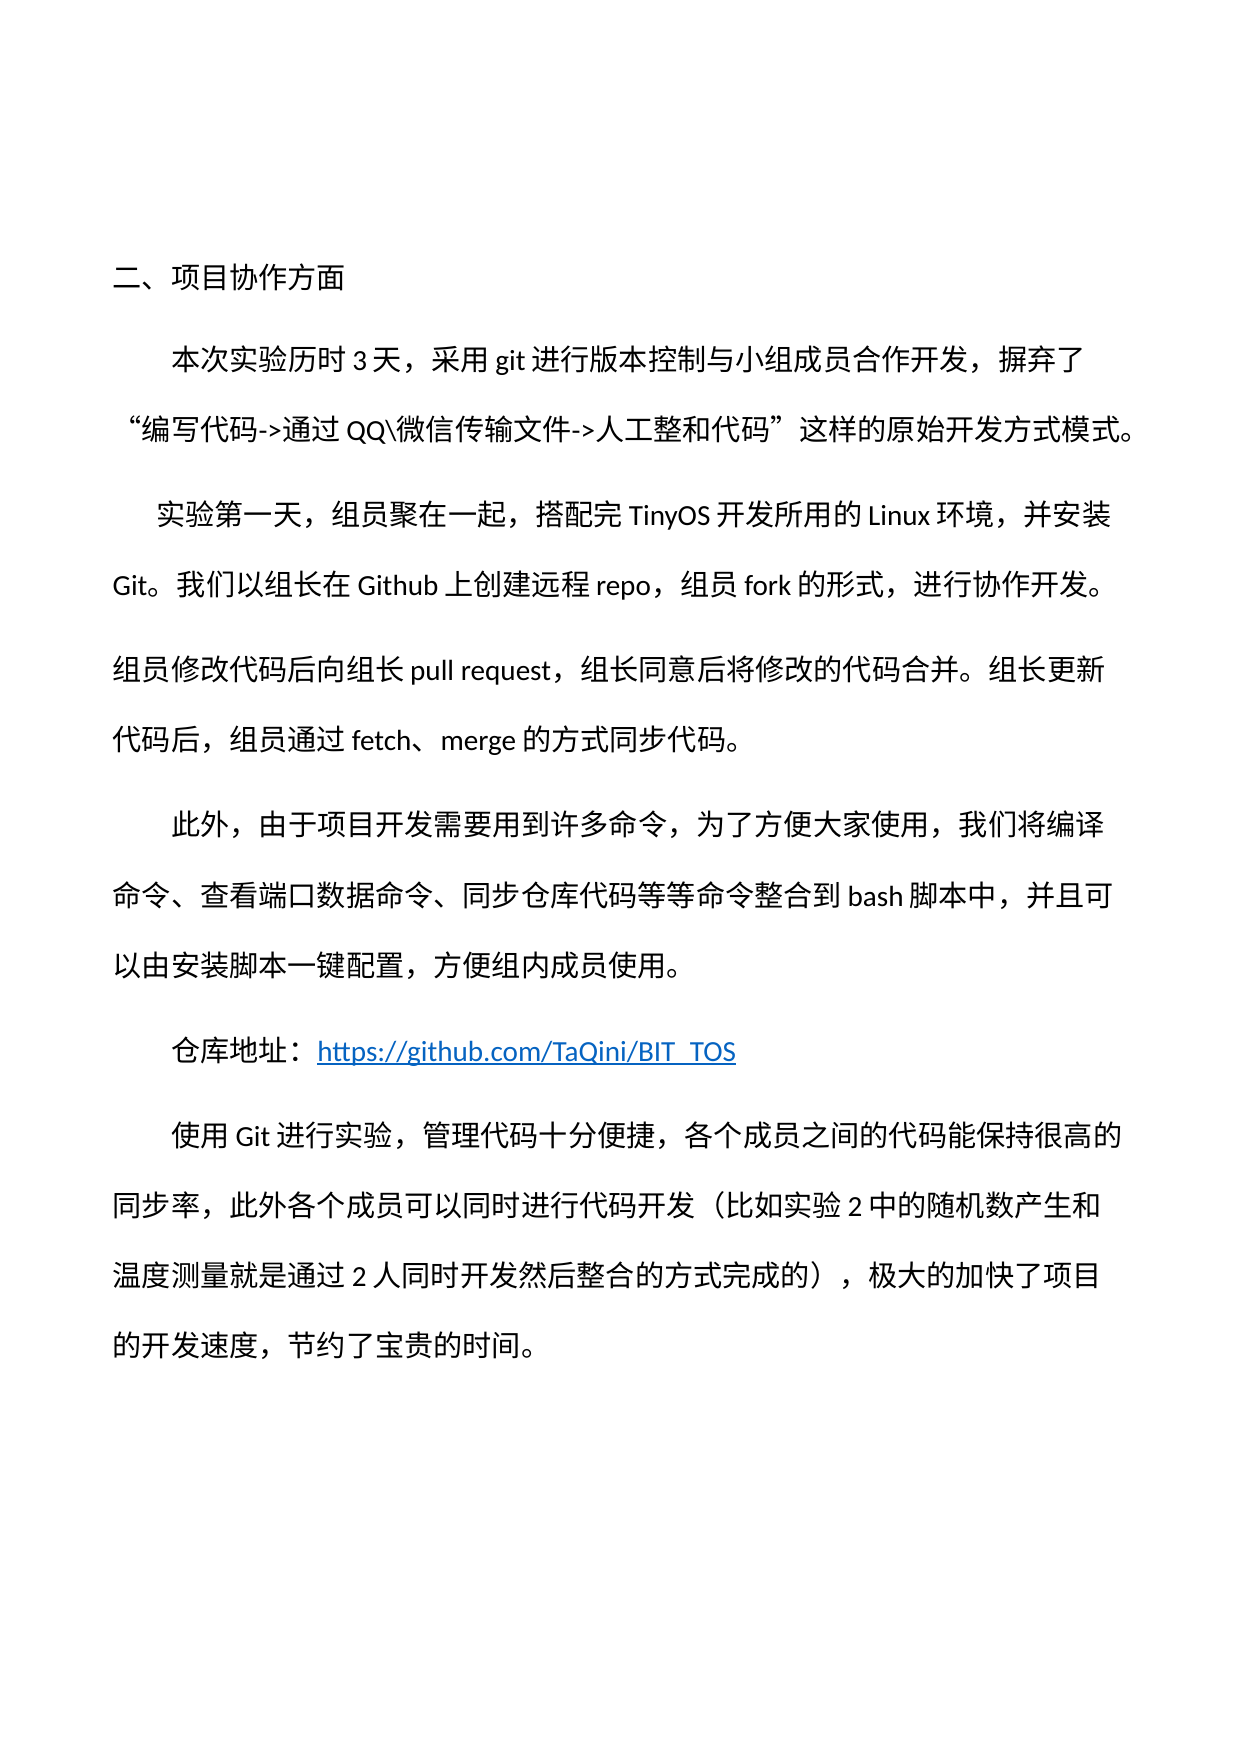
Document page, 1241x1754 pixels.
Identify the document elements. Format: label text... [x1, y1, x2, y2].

text 使用Git进行实验，管理代码十分便捷，各个成员之间的代码能保持很高的同步率，此外各个成员可以同时进行代码开发（比如实验2中的随机数产生和温度测量就是通过2人同时开发然后整合的方式完成的），极大的加快了项目的开发速度，节约了宝贵的时间。 [112, 1101, 1128, 1376]
text 实验第一天，组员聚在一起，搭配完TinyOS开发所用的Linux环境，并安装Git。我们以组长在Github上创建远程repo，组员fork的形式，进行协作开发。 [112, 480, 1128, 616]
text 仓库地址：https://github.com/TaQini/BIT_TOS [112, 1016, 1128, 1081]
text 组员修改代码后向组长pull request，组长同意后将修改的代码合并。组长更新代码后，组员通过fetch、merge的方式同步代码。 [112, 636, 1128, 771]
text 二、项目协作方面 [112, 244, 1128, 309]
text 此外，由于项目开发需要用到许多命令，为了方便大家使用，我们将编译命令、查看端口数据命令、同步仓库代码等等命令整合到bash脚本中，并且可以由安装脚本一键配置，方便组内成员使用。 [112, 791, 1128, 996]
text 本次实验历时3天，采用git进行版本控制与小组成员合作开发，摒弃了“编写代码->通过QQ\微信传输文件->人工整和代码”这样的原始开发方式模式。 [112, 325, 1128, 460]
